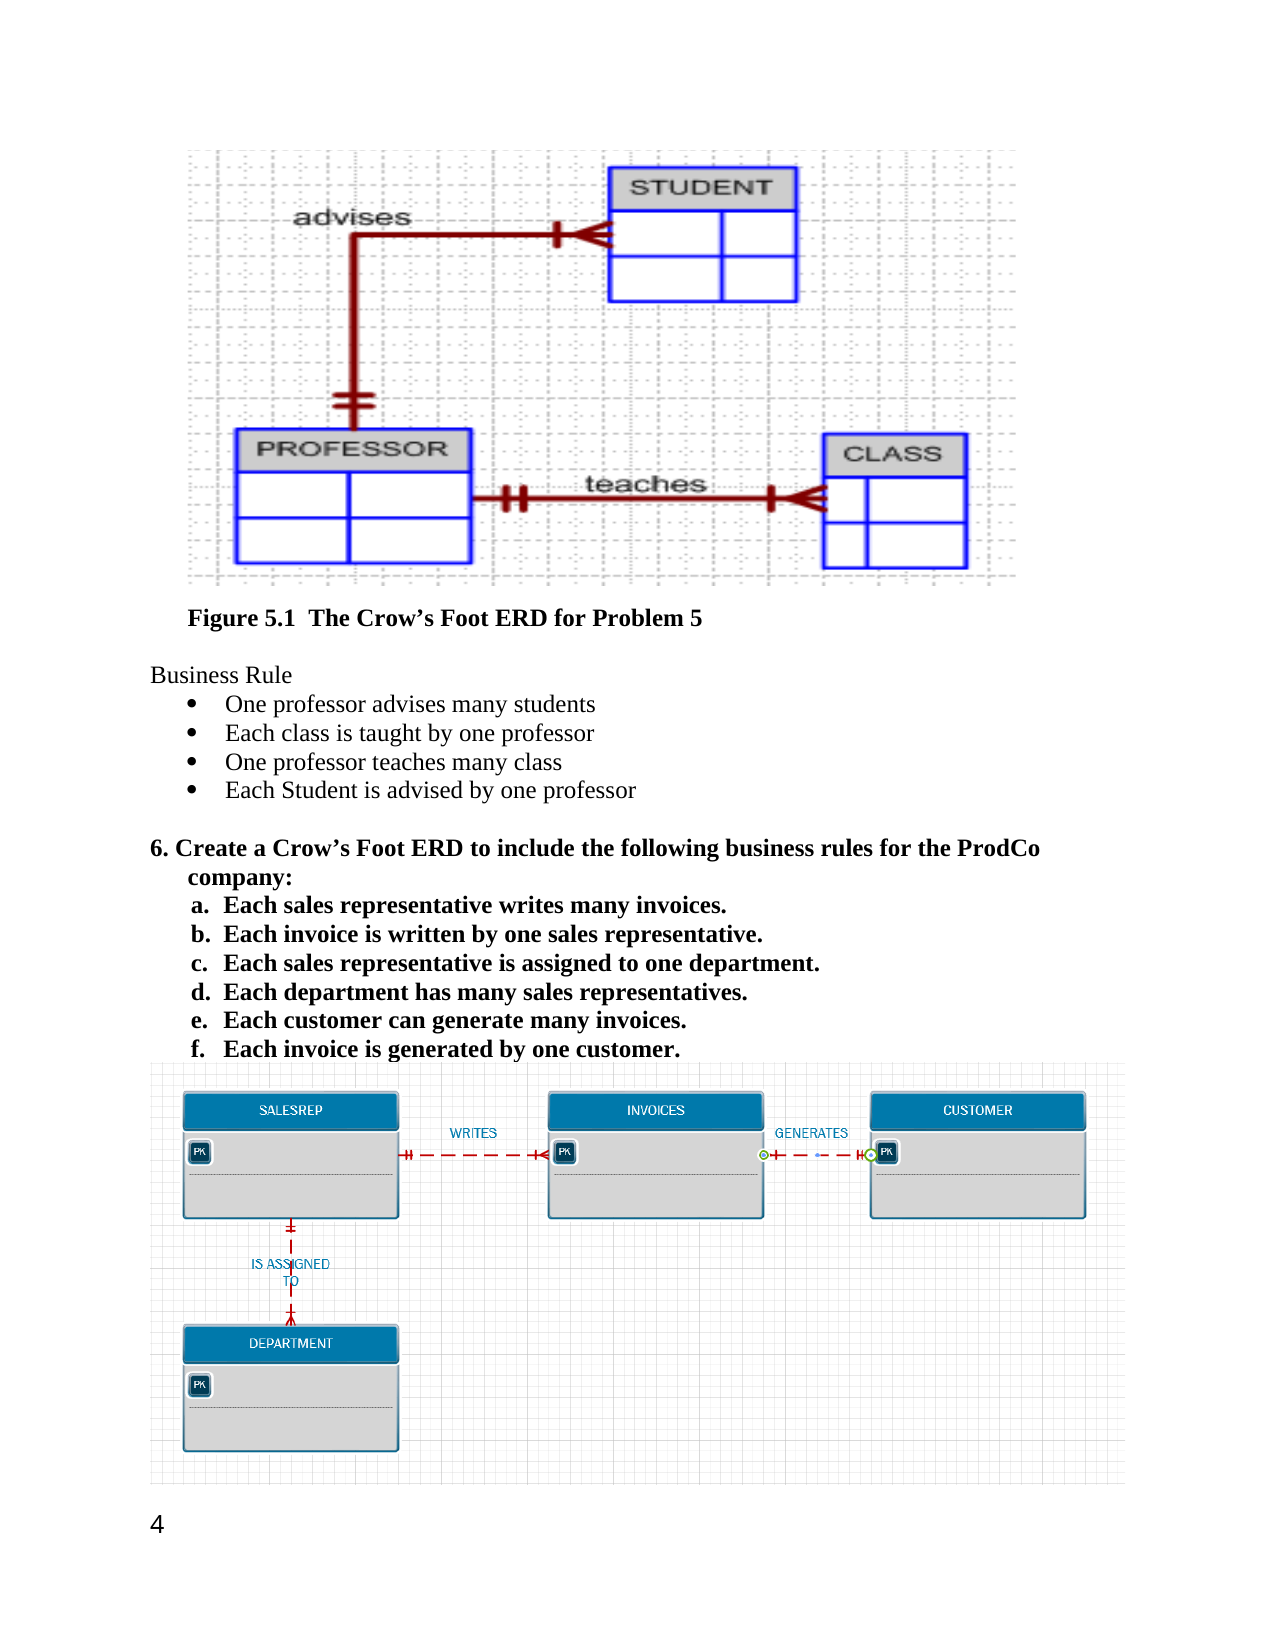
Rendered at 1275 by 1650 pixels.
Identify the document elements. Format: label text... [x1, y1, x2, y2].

list Each invoice is generated by one customer. [191, 1034, 1125, 1062]
list Each department has many sales representatives. [191, 977, 1125, 1005]
list Each customer can generate many invoices. [191, 1005, 1125, 1034]
list Each invoice is written by one sales representative. [191, 919, 1125, 948]
picture [187, 150, 1016, 586]
text Business Rule [150, 660, 1125, 689]
list Each sales representative is assigned to one department. [191, 948, 1125, 977]
list Each sales representative writes many invoices. [191, 890, 1125, 919]
list Each class is taught by one professor [187, 718, 1125, 747]
picture [150, 1062, 1125, 1485]
list One professor teaches many class [187, 747, 1125, 775]
list Each Student is advised by one professor [187, 775, 1125, 804]
text Figure 5.1 The Crow’s Foot ERD for Problem 5 [187, 603, 1125, 632]
text 6. Create a Crow’s Foot ERD to include the following business rules for the ProdCo company: [150, 833, 1125, 890]
list One professor advises many students [187, 689, 1125, 718]
